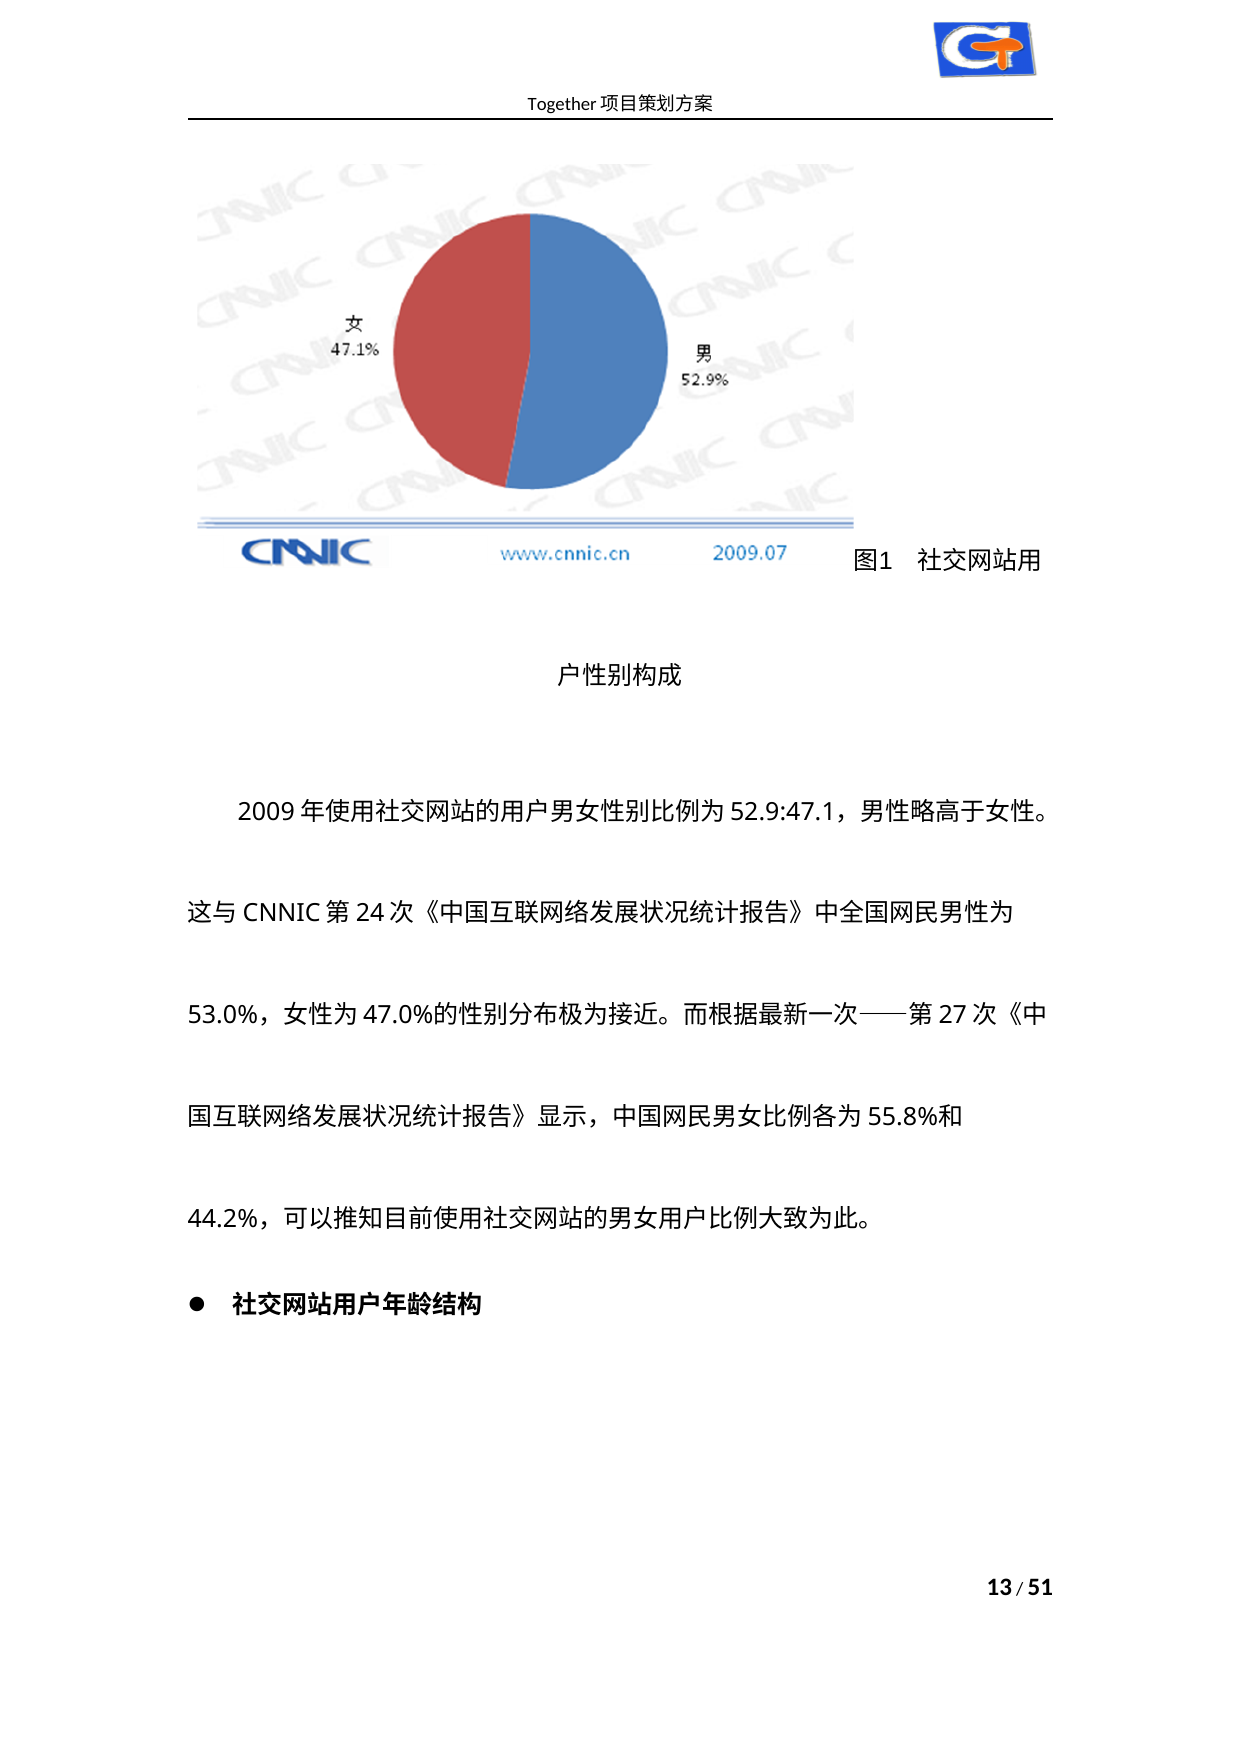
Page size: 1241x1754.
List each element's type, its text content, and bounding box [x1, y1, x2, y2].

list 社交网站用户年龄结构 [187, 1269, 1053, 1337]
text 2009年使用社交网站的用户男女性别比例为52.9:47.1，男性略高于女性。这与CNNIC第24次《中国互联网络发展状况统计报告》中全国网民男性为53.0%，女性为47.0%的性别分布极为接近。而根据最新一次——第27次《中国互联网络发展状况统计报告》显示，中国网民男女比例各为55.8%和44.2%，可以推知目前使用社交网站的男女用户比例大致为此。 [187, 775, 1053, 1251]
picture [884, 18, 1068, 96]
picture [197, 164, 854, 568]
